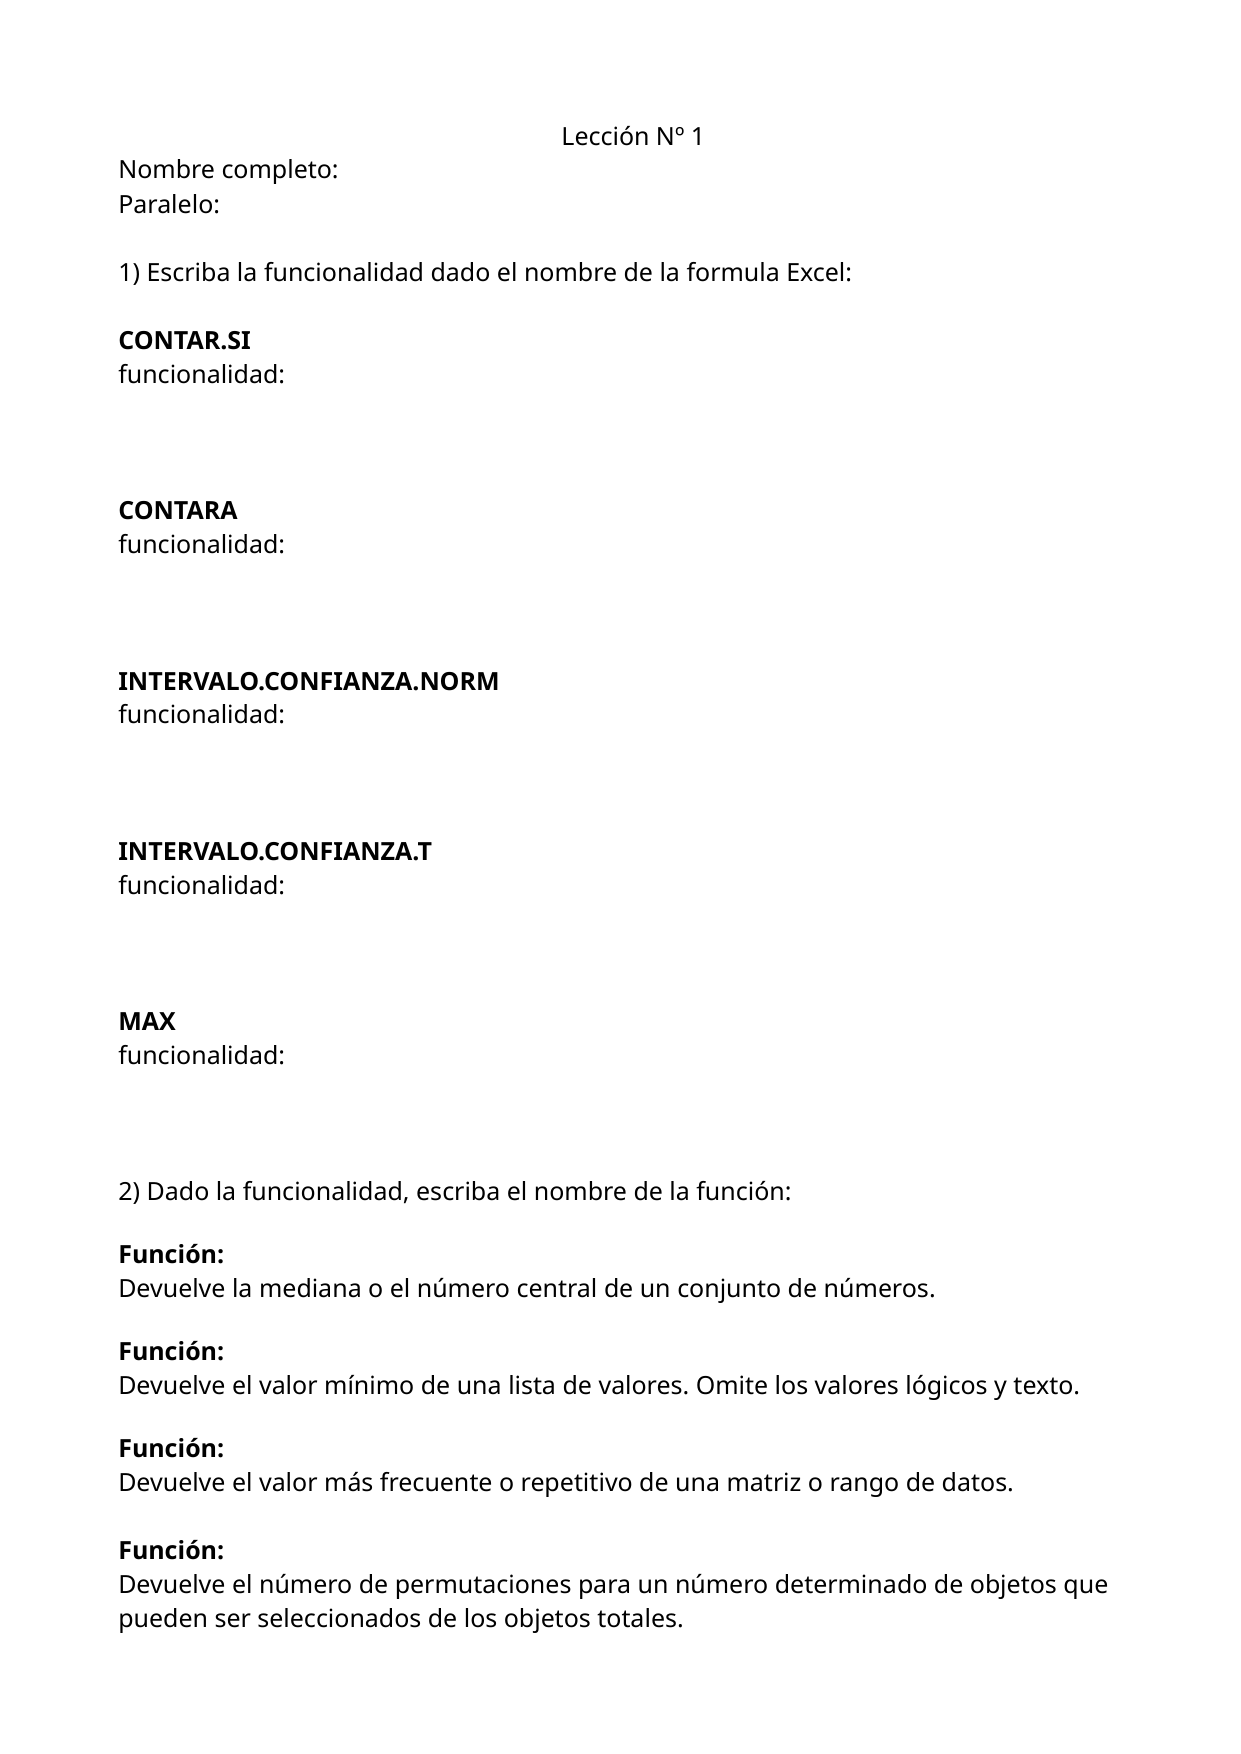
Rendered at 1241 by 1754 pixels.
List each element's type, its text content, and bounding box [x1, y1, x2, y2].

text CONTARA [118, 493, 1122, 527]
text funcionalidad: [118, 697, 1122, 731]
text Devuelve el valor mínimo de una lista de valores. Omite los valores lógicos y texto. [118, 1368, 1122, 1402]
text funcionalidad: [118, 357, 1122, 391]
text funcionalidad: [118, 867, 1122, 902]
text Devuelve la mediana o el número central de un conjunto de números. [118, 1271, 1122, 1305]
text MAX [118, 1004, 1122, 1038]
text Devuelve el valor más frecuente o repetitivo de una matriz o rango de datos. [118, 1465, 1122, 1499]
text Función: [118, 1533, 1122, 1567]
text Función: [118, 1334, 1122, 1368]
text Paralelo: [118, 186, 1122, 220]
text INTERVALO.CONFIANZA.T [118, 833, 1122, 867]
text 1) Escriba la funcionalidad dado el nombre de la formula Excel: [118, 254, 1122, 288]
text INTERVALO.CONFIANZA.NORM [118, 663, 1122, 697]
text 2) Dado la funcionalidad, escriba el nombre de la función: [118, 1174, 1122, 1208]
text CONTAR.SI [118, 322, 1122, 357]
text Lección Nº 1 [118, 118, 1122, 152]
text Función: [118, 1237, 1122, 1271]
text funcionalidad: [118, 527, 1122, 561]
text Función: [118, 1431, 1122, 1465]
text funcionalidad: [118, 1038, 1122, 1072]
text Nombre completo: [118, 152, 1122, 186]
text Devuelve el número de permutaciones para un número determinado de objetos que pueden ser seleccionados de los objetos totales. [118, 1567, 1122, 1635]
